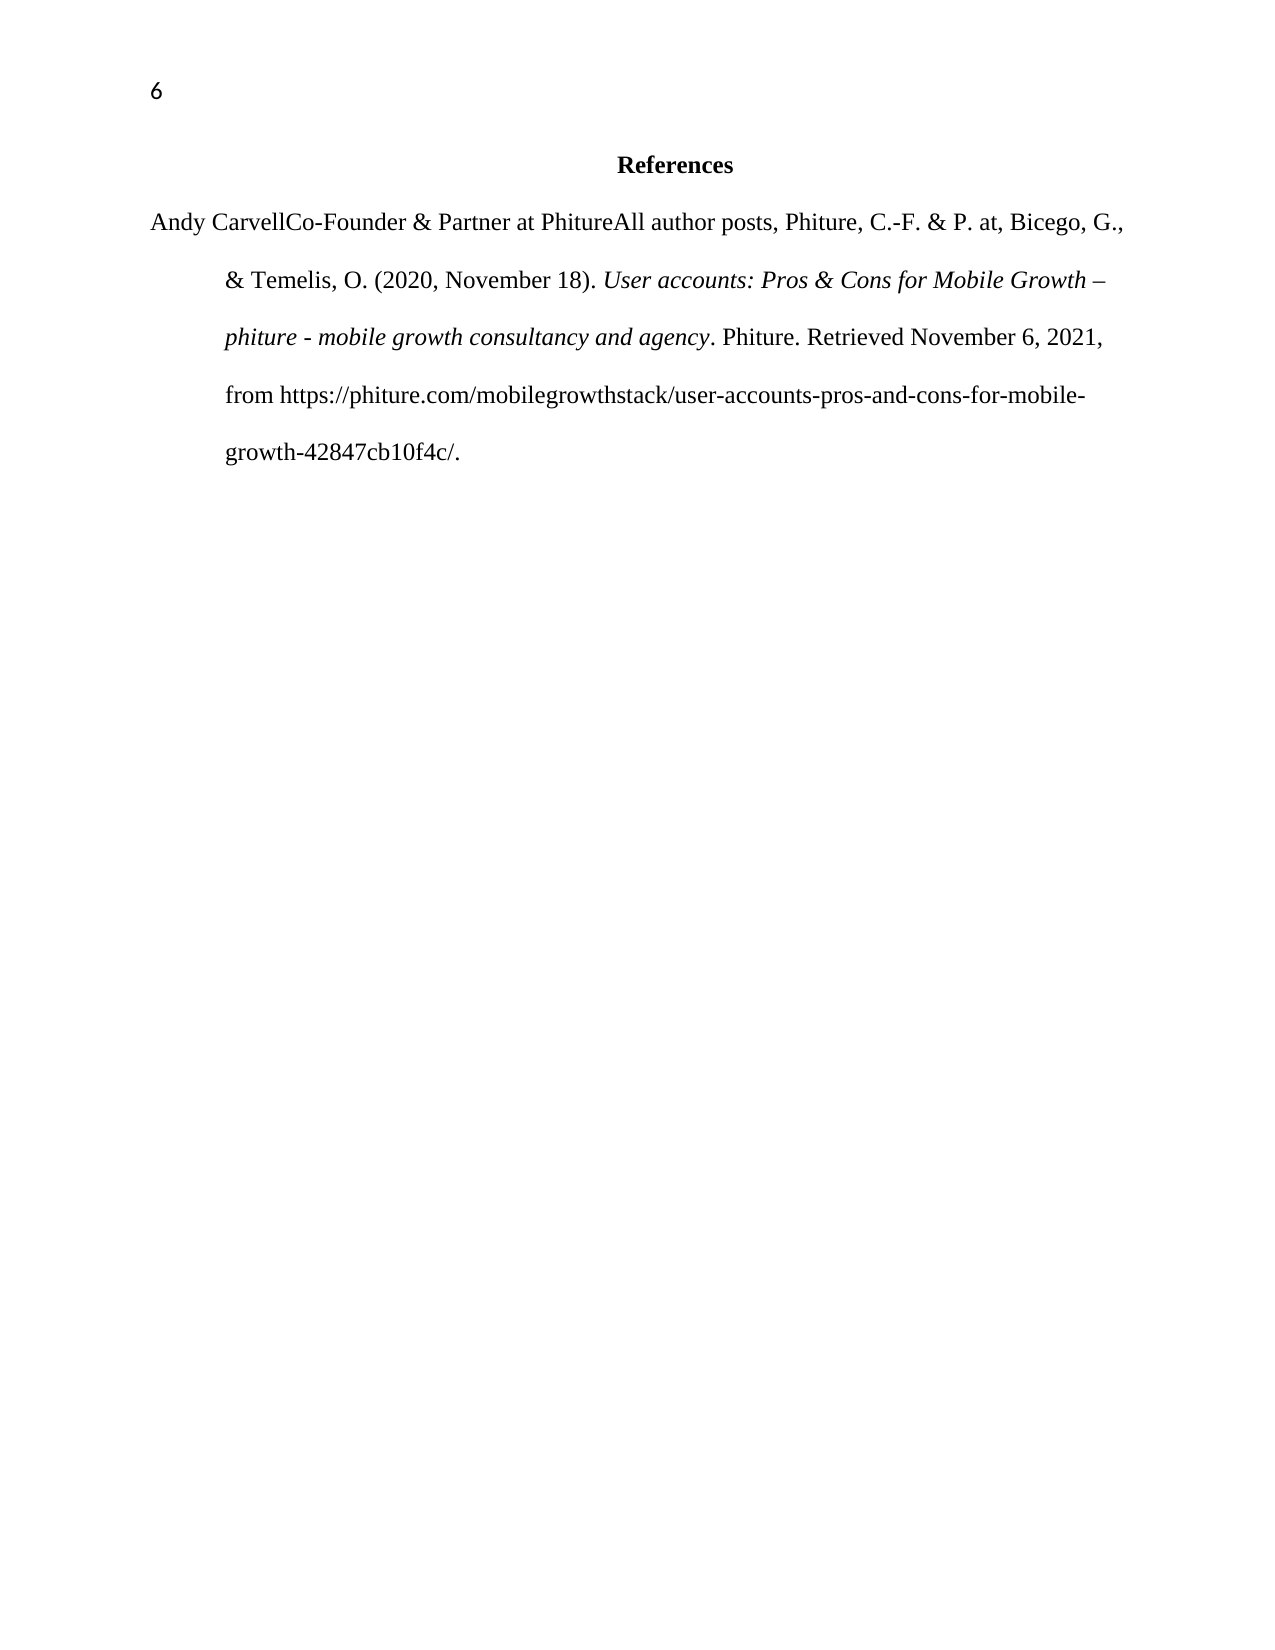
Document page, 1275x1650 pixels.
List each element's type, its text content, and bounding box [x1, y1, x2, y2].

text from https://phiture.com/mobilegrowthstack/user-accounts-pros-and-cons-for-mobile- [150, 380, 1125, 409]
text & Temelis, O. (2020, November 18). User accounts: Pros & Cons for Mobile Growth – [150, 265, 1125, 294]
text growth-42847cb10f4c/. [150, 437, 1125, 466]
text Andy CarvellCo-Founder & Partner at PhitureAll author posts, Phiture, C.-F. & P. at, Bicego, G., [150, 207, 1125, 236]
text phiture - mobile growth consultancy and agency. Phiture. Retrieved November 6, 2021, [150, 322, 1125, 351]
text References [150, 150, 1125, 179]
